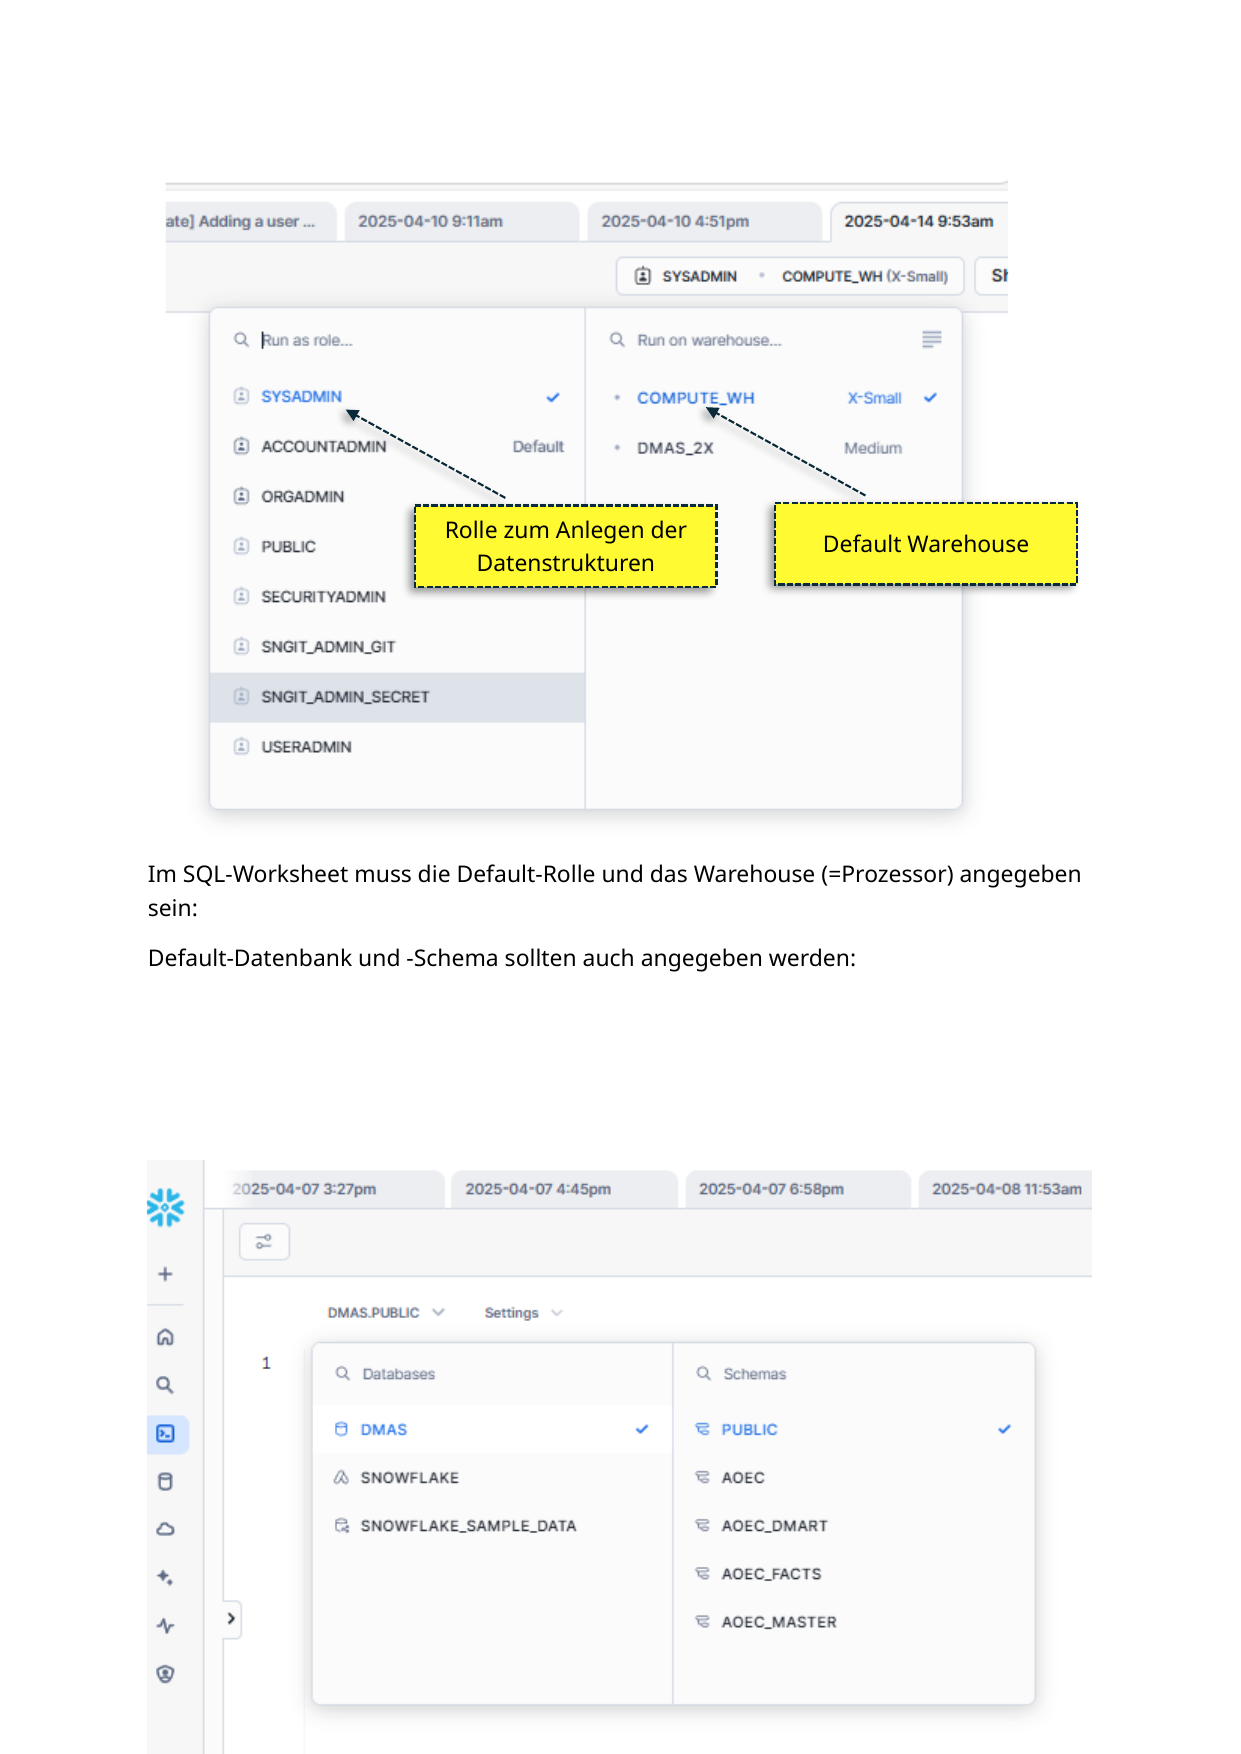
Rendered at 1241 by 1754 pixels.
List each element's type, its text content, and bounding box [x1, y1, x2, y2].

picture [146, 1160, 1092, 1754]
text Default-Datenbank und -Schema sollten auch angegeben werden: [148, 942, 1093, 974]
picture [165, 177, 1009, 856]
